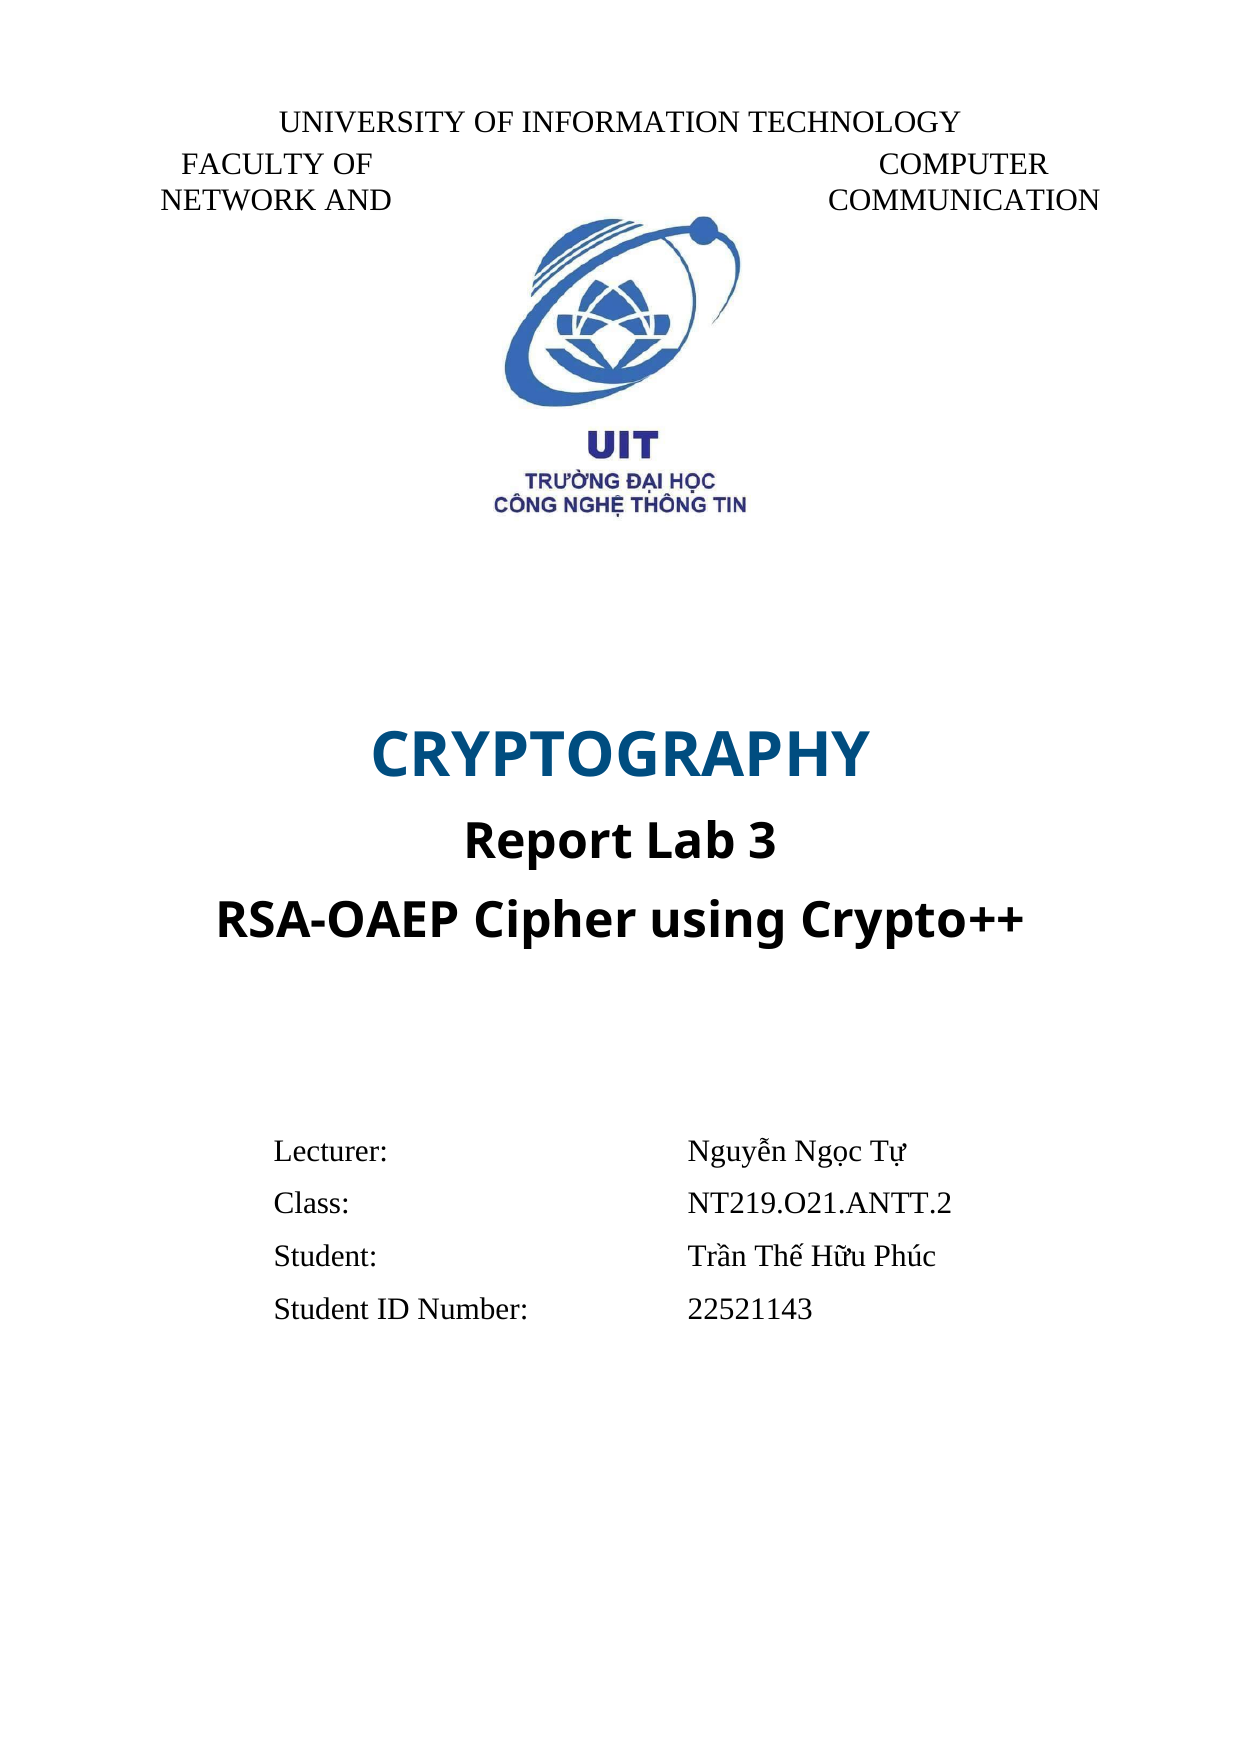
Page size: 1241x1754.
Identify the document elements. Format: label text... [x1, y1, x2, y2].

picture [441, 186, 797, 541]
text FACULTY OF COMPUTER NETWORK AND COMMUNICATION [118, 146, 1122, 217]
text UNIVERSITY OF INFORMATION TECHNOLOGY [118, 103, 1122, 139]
title Report Lab 3 [118, 805, 1122, 873]
title CRYPTOGRAPHY [118, 710, 1122, 795]
title RSA-OAEP Cipher using Crypto++ [118, 884, 1122, 952]
